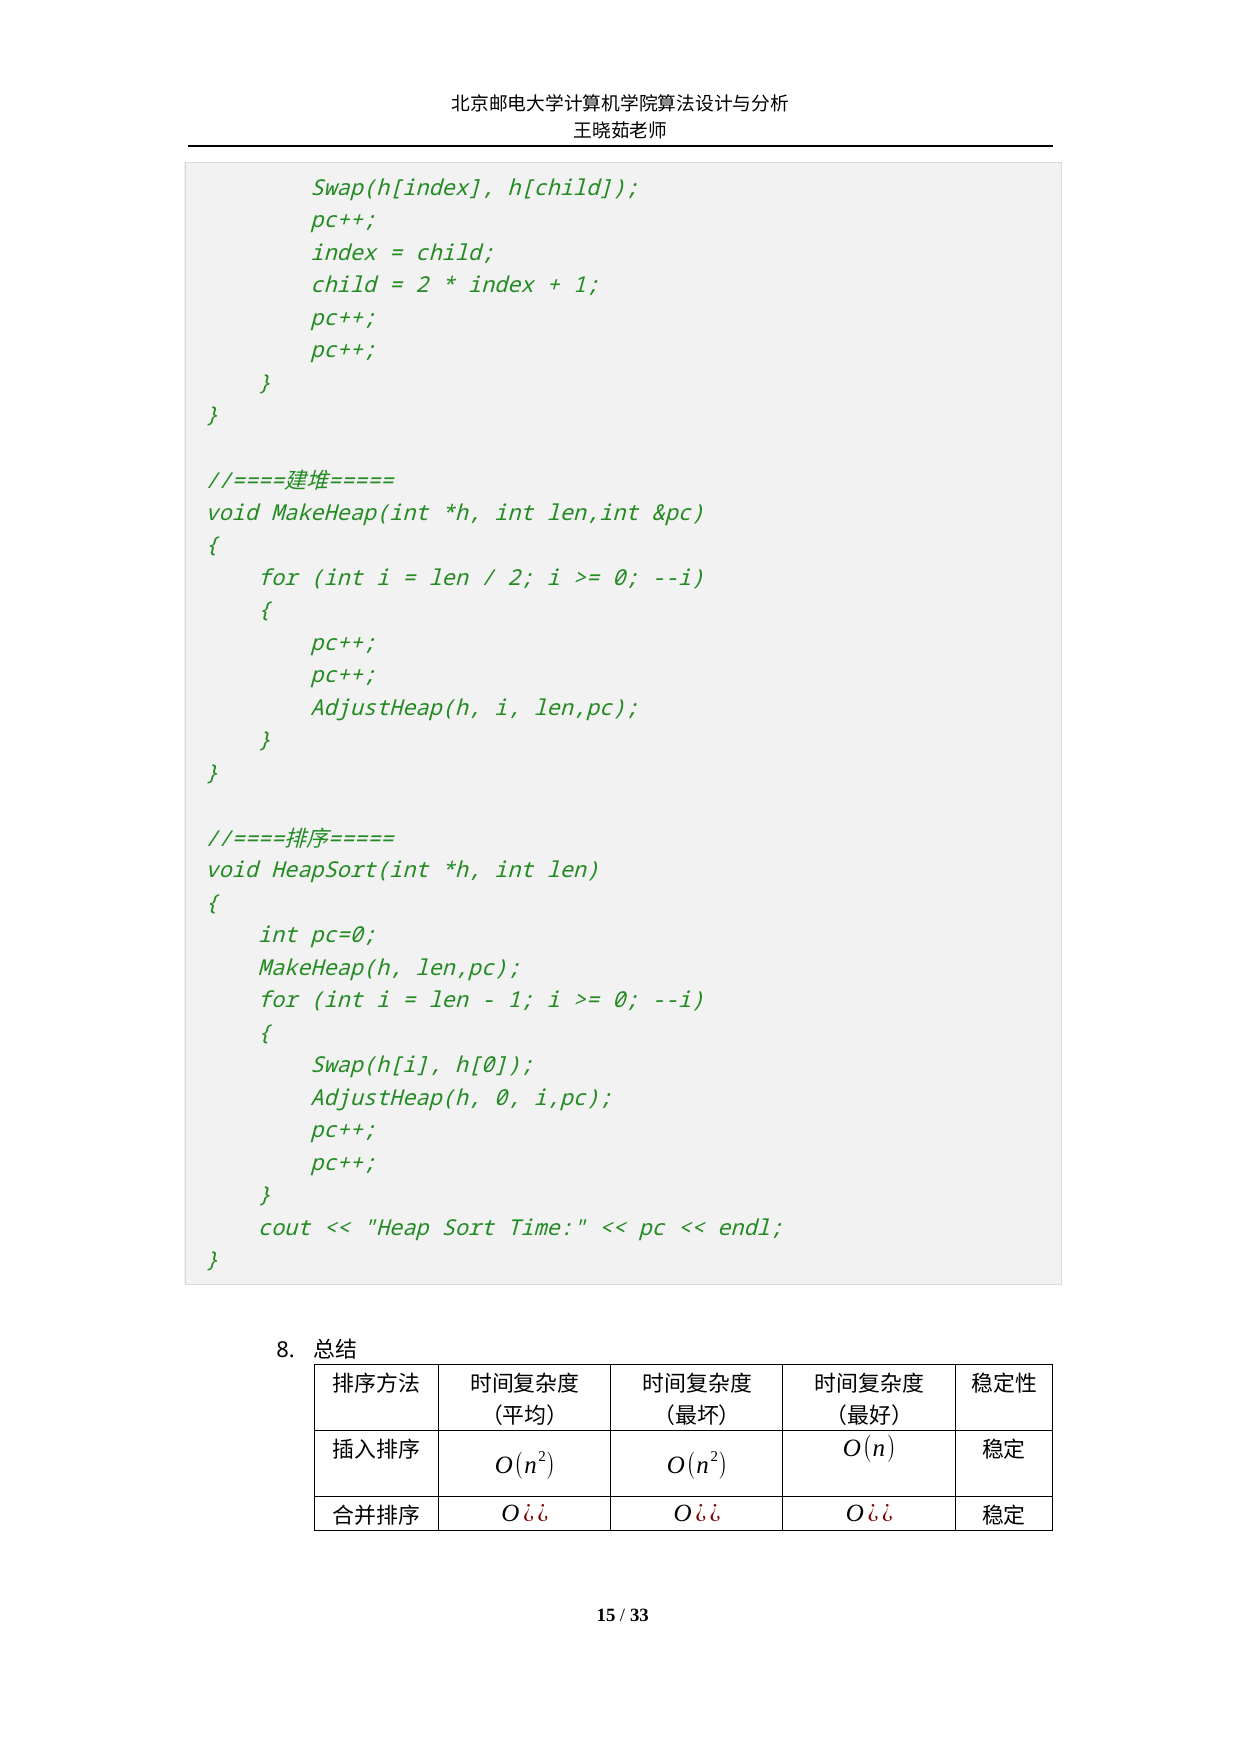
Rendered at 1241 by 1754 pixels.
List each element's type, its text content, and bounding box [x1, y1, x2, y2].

text { [186, 877, 1061, 909]
text { [186, 519, 1061, 552]
text pc++; [186, 1137, 1061, 1169]
text Swap(h[index], h[child]); [186, 163, 1061, 194]
text } [186, 1169, 1061, 1202]
text Swap(h[i], h[0]); [186, 1039, 1061, 1072]
text pc++; [186, 324, 1061, 357]
text pc++; [186, 649, 1061, 682]
text void MakeHeap(int *h, int len,int &pc) [186, 487, 1061, 519]
table_cell [611, 1497, 782, 1530]
text } [186, 357, 1061, 389]
table_cell 合并排序 [315, 1497, 438, 1530]
table_header 时间复杂度（最坏） [611, 1365, 782, 1430]
table_header 时间复杂度（最好） [783, 1365, 955, 1430]
text //====排序===== [186, 812, 1061, 844]
list 总结 [276, 1332, 1053, 1364]
table_cell 稳定 [956, 1497, 1052, 1530]
text } [186, 389, 1061, 422]
text pc++; [186, 1104, 1061, 1137]
text } [186, 714, 1061, 747]
text child = 2 * index + 1; [186, 259, 1061, 292]
text for (int i = len - 1; i >= 0; --i) [186, 974, 1061, 1007]
table_header 时间复杂度（平均） [439, 1365, 610, 1430]
text pc++; [186, 194, 1061, 227]
table_cell 插入排序 [315, 1431, 438, 1496]
text cout << "Heap Sort Time:" << pc << endl; [186, 1202, 1061, 1234]
text for (int i = len / 2; i >= 0; --i) [186, 552, 1061, 584]
table_cell [783, 1497, 955, 1530]
text index = child; [186, 227, 1061, 259]
table_cell [439, 1497, 610, 1530]
text MakeHeap(h, len,pc); [186, 942, 1061, 974]
text } [186, 1234, 1061, 1284]
text AdjustHeap(h, 0, i,pc); [186, 1072, 1061, 1104]
text } [186, 747, 1061, 779]
text int pc=0; [186, 909, 1061, 942]
text pc++; [186, 617, 1061, 649]
table_header 排序方法 [315, 1365, 438, 1430]
text //====建堆===== [186, 454, 1061, 487]
text { [186, 1007, 1061, 1039]
text AdjustHeap(h, i, len,pc); [186, 682, 1061, 714]
text void HeapSort(int *h, int len) [186, 844, 1061, 877]
table_header 稳定性 [956, 1365, 1052, 1430]
table_cell 稳定 [956, 1431, 1052, 1496]
text pc++; [186, 292, 1061, 324]
table_cell [439, 1431, 610, 1496]
text { [186, 584, 1061, 617]
table_cell [783, 1431, 955, 1496]
table_cell [611, 1431, 782, 1496]
